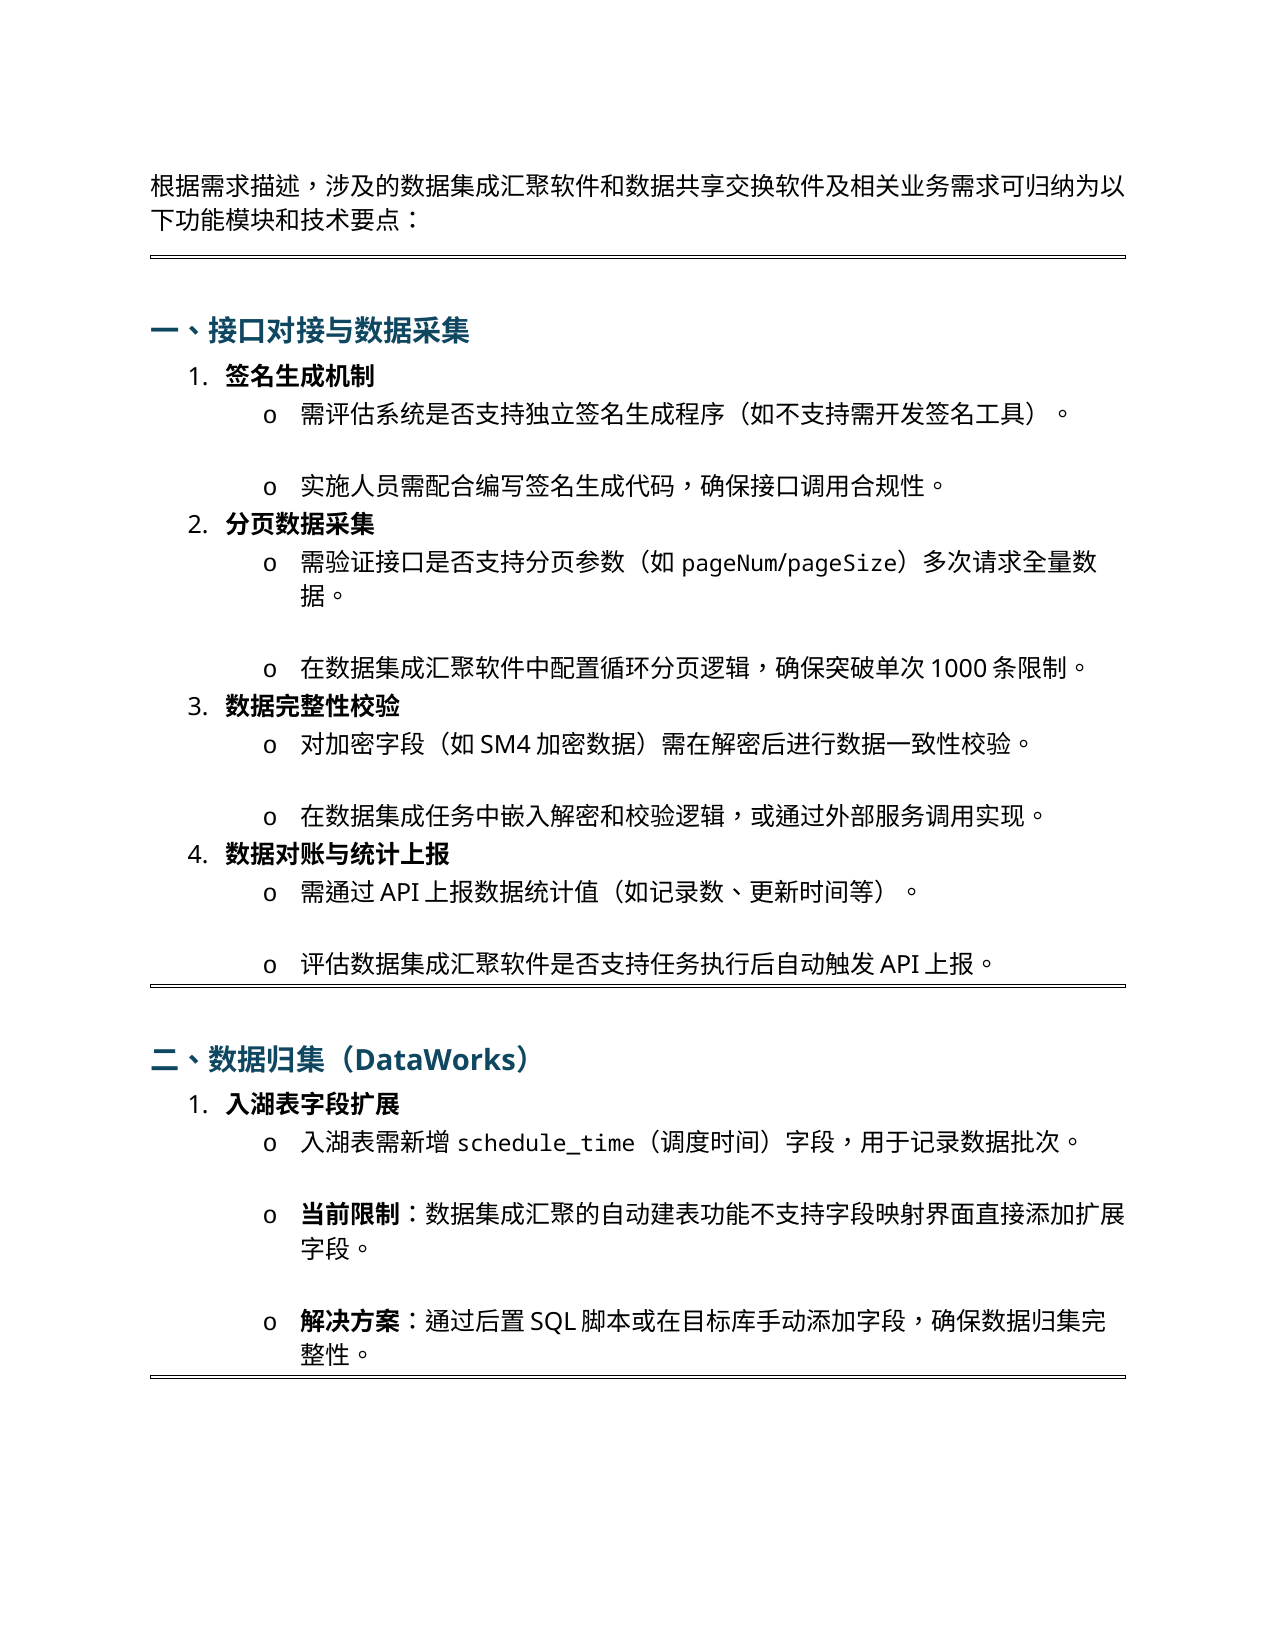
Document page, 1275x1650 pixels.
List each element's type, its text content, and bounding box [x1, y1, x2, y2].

list 对加密字段（如SM4加密数据）需在解密后进行数据一致性校验。 [262, 726, 1125, 794]
list 在数据集成任务中嵌入解密和校验逻辑，或通过外部服务调用实现。 [262, 798, 1125, 833]
list 解决方案：通过后置SQL脚本或在目标库手动添加字段，确保数据归集完整性。 [262, 1303, 1125, 1372]
list 入湖表字段扩展 [187, 1087, 1125, 1121]
text 根据需求描述，涉及的数据集成汇聚软件和数据共享交换软件及相关业务需求可归纳为以下功能模块和技术要点： [150, 169, 1125, 237]
list 当前限制：数据集成汇聚的自动建表功能不支持字段映射界面直接添加扩展字段。 [262, 1197, 1125, 1299]
list 需评估系统是否支持独立签名生成程序（如不支持需开发签名工具）。 [262, 396, 1125, 465]
list 评估数据集成汇聚软件是否支持任务执行后自动触发API上报。 [262, 946, 1125, 981]
list 分页数据采集 [187, 506, 1125, 541]
list 需通过API上报数据统计值（如记录数、更新时间等）。 [262, 874, 1125, 942]
list 实施人员需配合编写签名生成代码，确保接口调用合规性。 [262, 468, 1125, 503]
list 数据完整性校验 [187, 688, 1125, 722]
list 在数据集成汇聚软件中配置循环分页逻辑，确保突破单次1000条限制。 [262, 650, 1125, 685]
list 入湖表需新增 schedule_time（调度时间）字段，用于记录数据批次。 [262, 1125, 1125, 1193]
list 签名生成机制 [187, 358, 1125, 393]
subtitle 一、接口对接与数据采集 [150, 311, 1125, 350]
list 需验证接口是否支持分页参数（如 pageNum/pageSize）多次请求全量数据。 [262, 544, 1125, 647]
list 数据对账与统计上报 [187, 836, 1125, 870]
subtitle 二、数据归集（DataWorks） [150, 1039, 1125, 1079]
